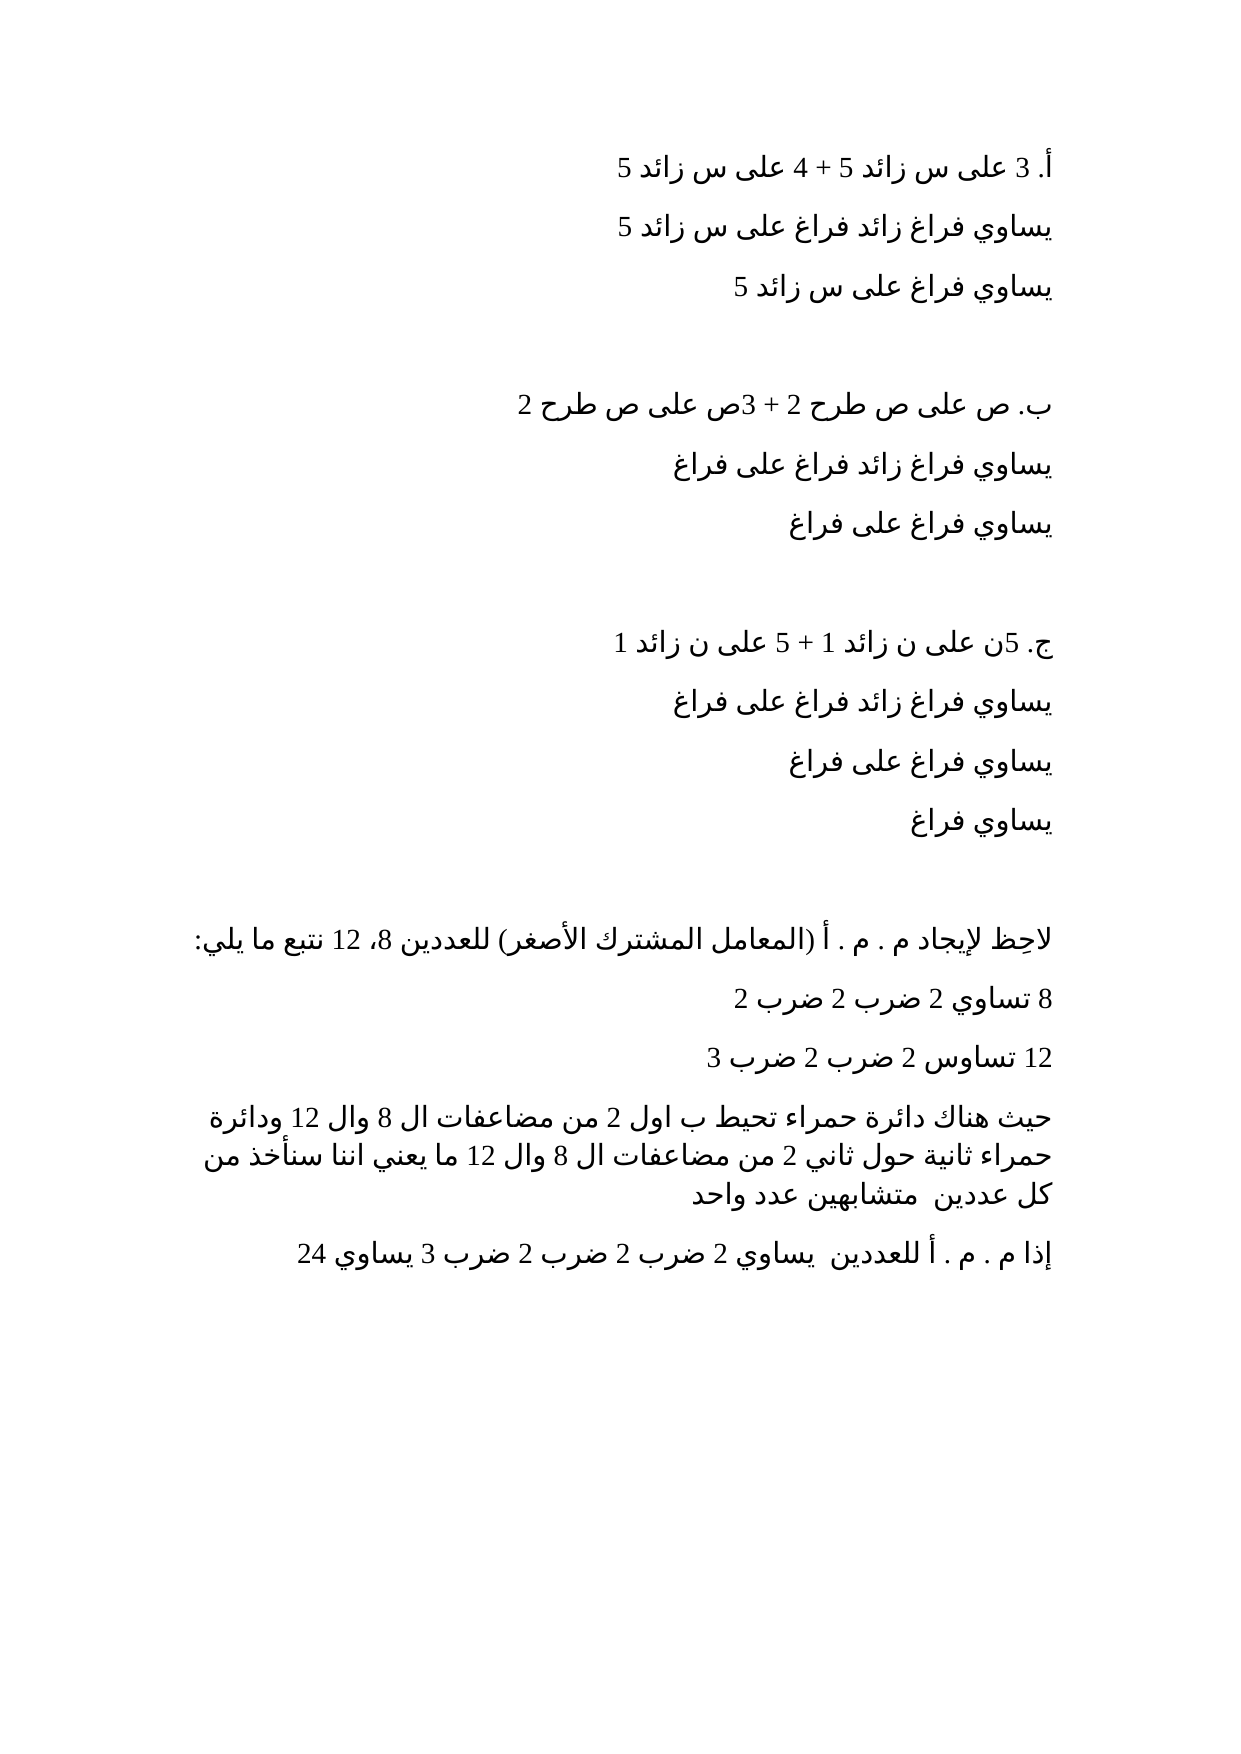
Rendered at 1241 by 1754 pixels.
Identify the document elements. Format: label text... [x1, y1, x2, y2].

text يساوي فراغ على فراغ [187, 744, 1053, 777]
text إذا م . م . أ للعددين يساوي 2 ضرب 2 ضرب 2 ضرب 3 يساوي 24 [187, 1236, 1053, 1270]
text يساوي فراغ زائد فراغ على فراغ [187, 447, 1053, 480]
text يساوي فراغ زائد فراغ على فراغ [187, 684, 1053, 718]
text يساوي فراغ [187, 803, 1053, 837]
text 8 تساوي 2 ضرب 2 ضرب 2 [187, 981, 1053, 1015]
text يساوي فراغ زائد فراغ على س زائد 5 [187, 209, 1053, 243]
text ج. 5ن على ن زائد 1 + 5 على ن زائد 1 [187, 625, 1053, 658]
text أ. 3 على س زائد 5 + 4 على س زائد 5 [187, 150, 1053, 183]
text حيث هناك دائرة حمراء تحيط ب اول 2 من مضاعفات ال 8 وال 12 ودائرة حمراء ثانية حول ثاني 2 من مضاعفات ال 8 وال 12 ما يعني اننا سنأخذ من كل عددين متشابهين عدد واحد [187, 1100, 1053, 1211]
text لاحِظ لإيجاد م . م . أ (المعامل المشترك الأصغر) للعددين 8، 12 نتبع ما يلي: [187, 922, 1053, 955]
text يساوي فراغ على فراغ [187, 506, 1053, 540]
text يساوي فراغ على س زائد 5 [187, 269, 1053, 302]
text 12 تساوس 2 ضرب 2 ضرب 3 [187, 1041, 1053, 1074]
text ب. ص على ص طرح 2 + 3ص على ص طرح 2 [187, 387, 1053, 421]
